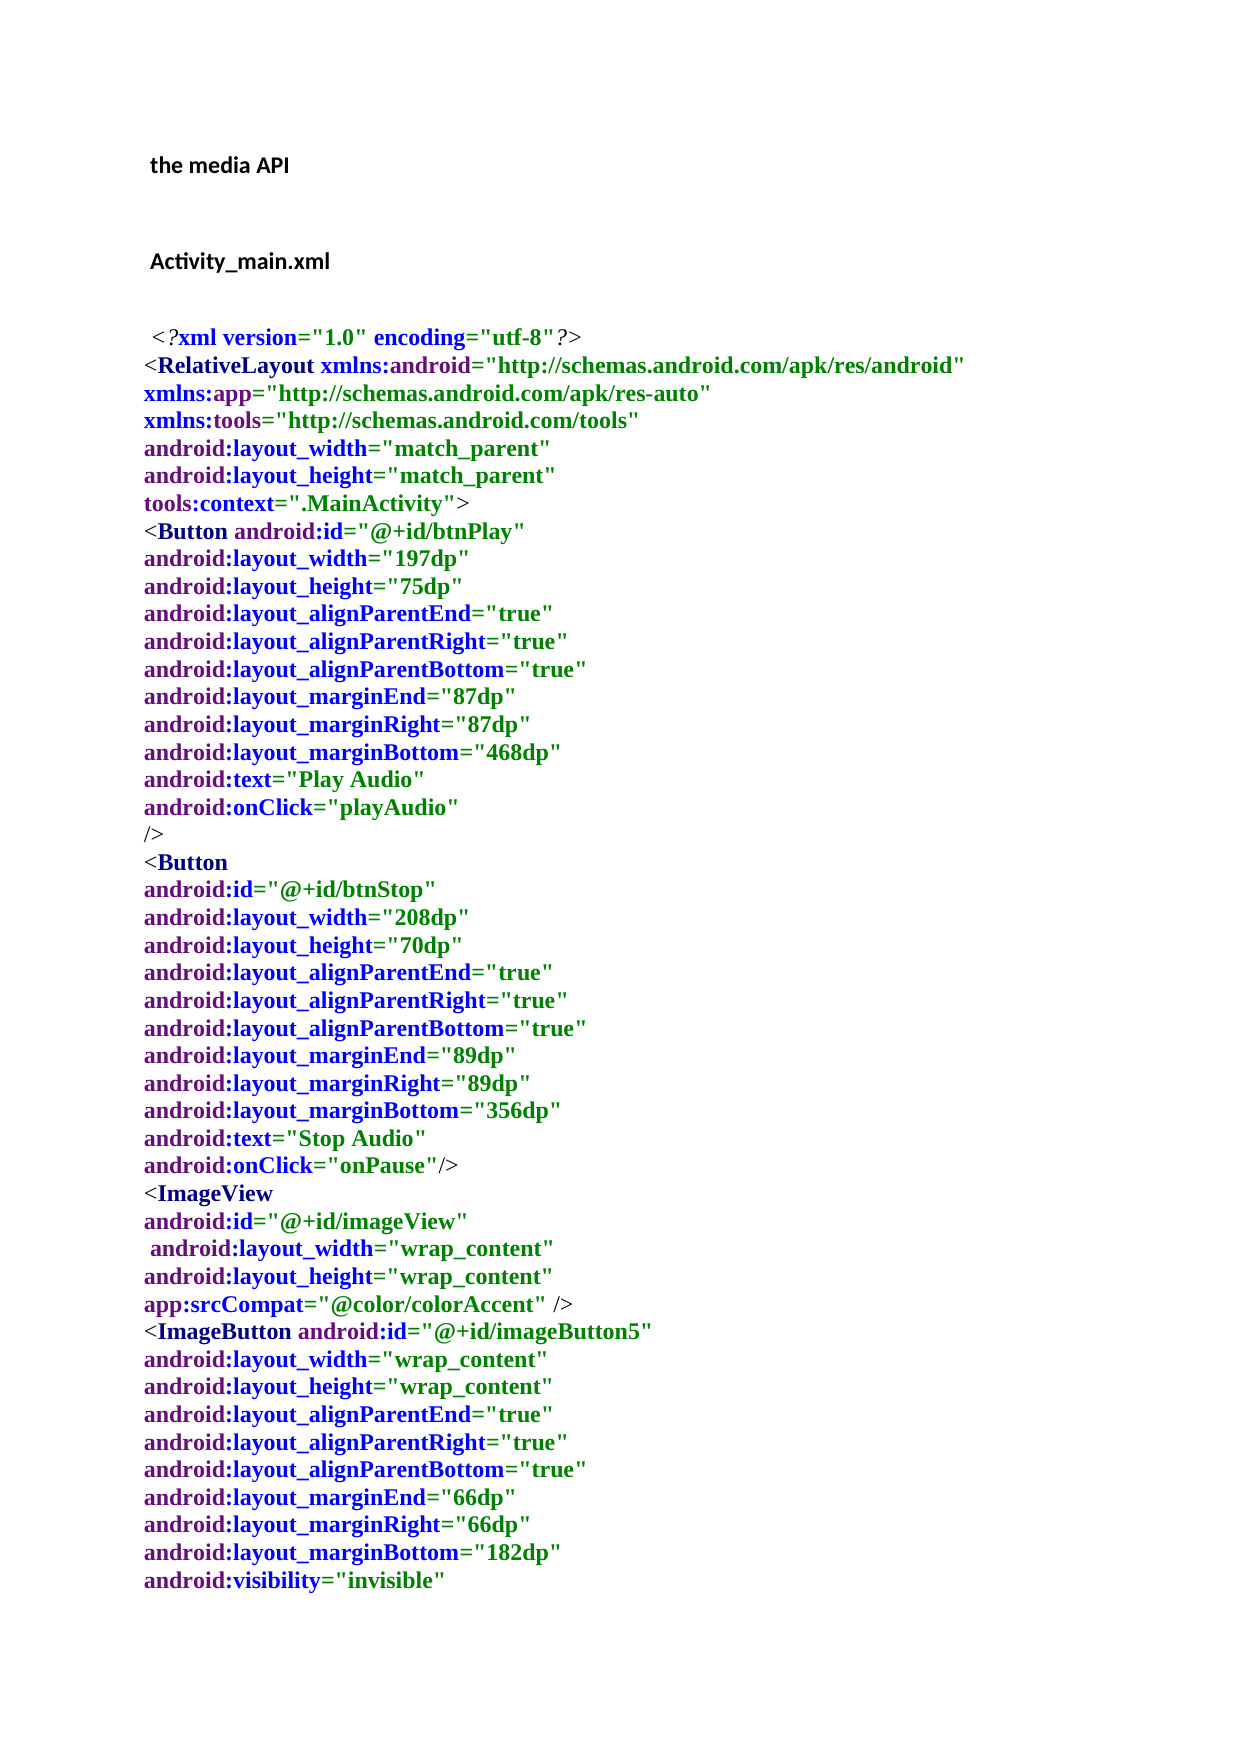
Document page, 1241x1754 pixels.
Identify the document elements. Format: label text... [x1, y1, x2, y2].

text Activity_main.xml [150, 246, 1090, 276]
text the media API [150, 150, 1090, 179]
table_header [133, 324, 1074, 1593]
